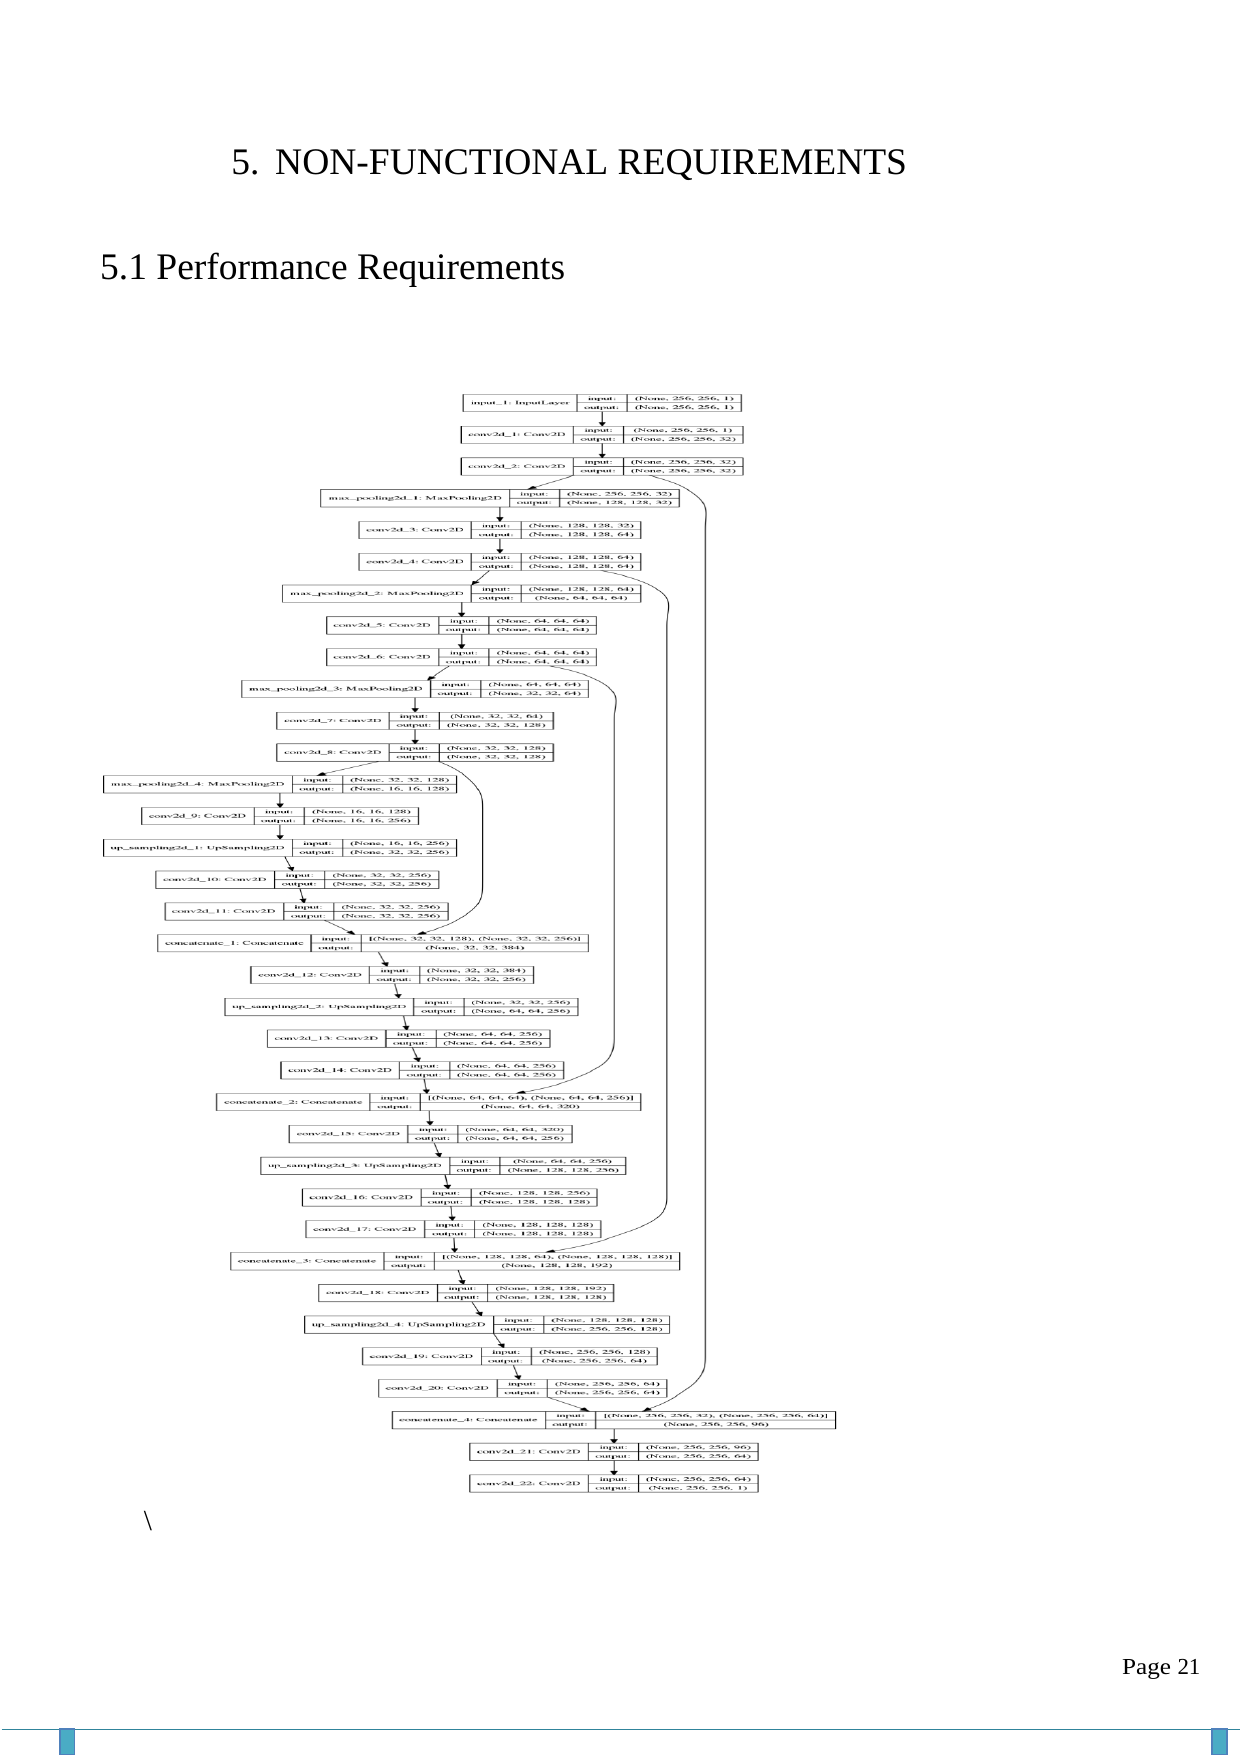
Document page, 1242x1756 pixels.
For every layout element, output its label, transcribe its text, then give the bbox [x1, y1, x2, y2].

list \ [100, 1503, 1210, 1536]
list 5.1 Performance Requirements [100, 245, 1210, 288]
list NON-FUNCTIONAL REQUIREMENTS [231, 139, 1210, 183]
picture [100, 393, 839, 1494]
